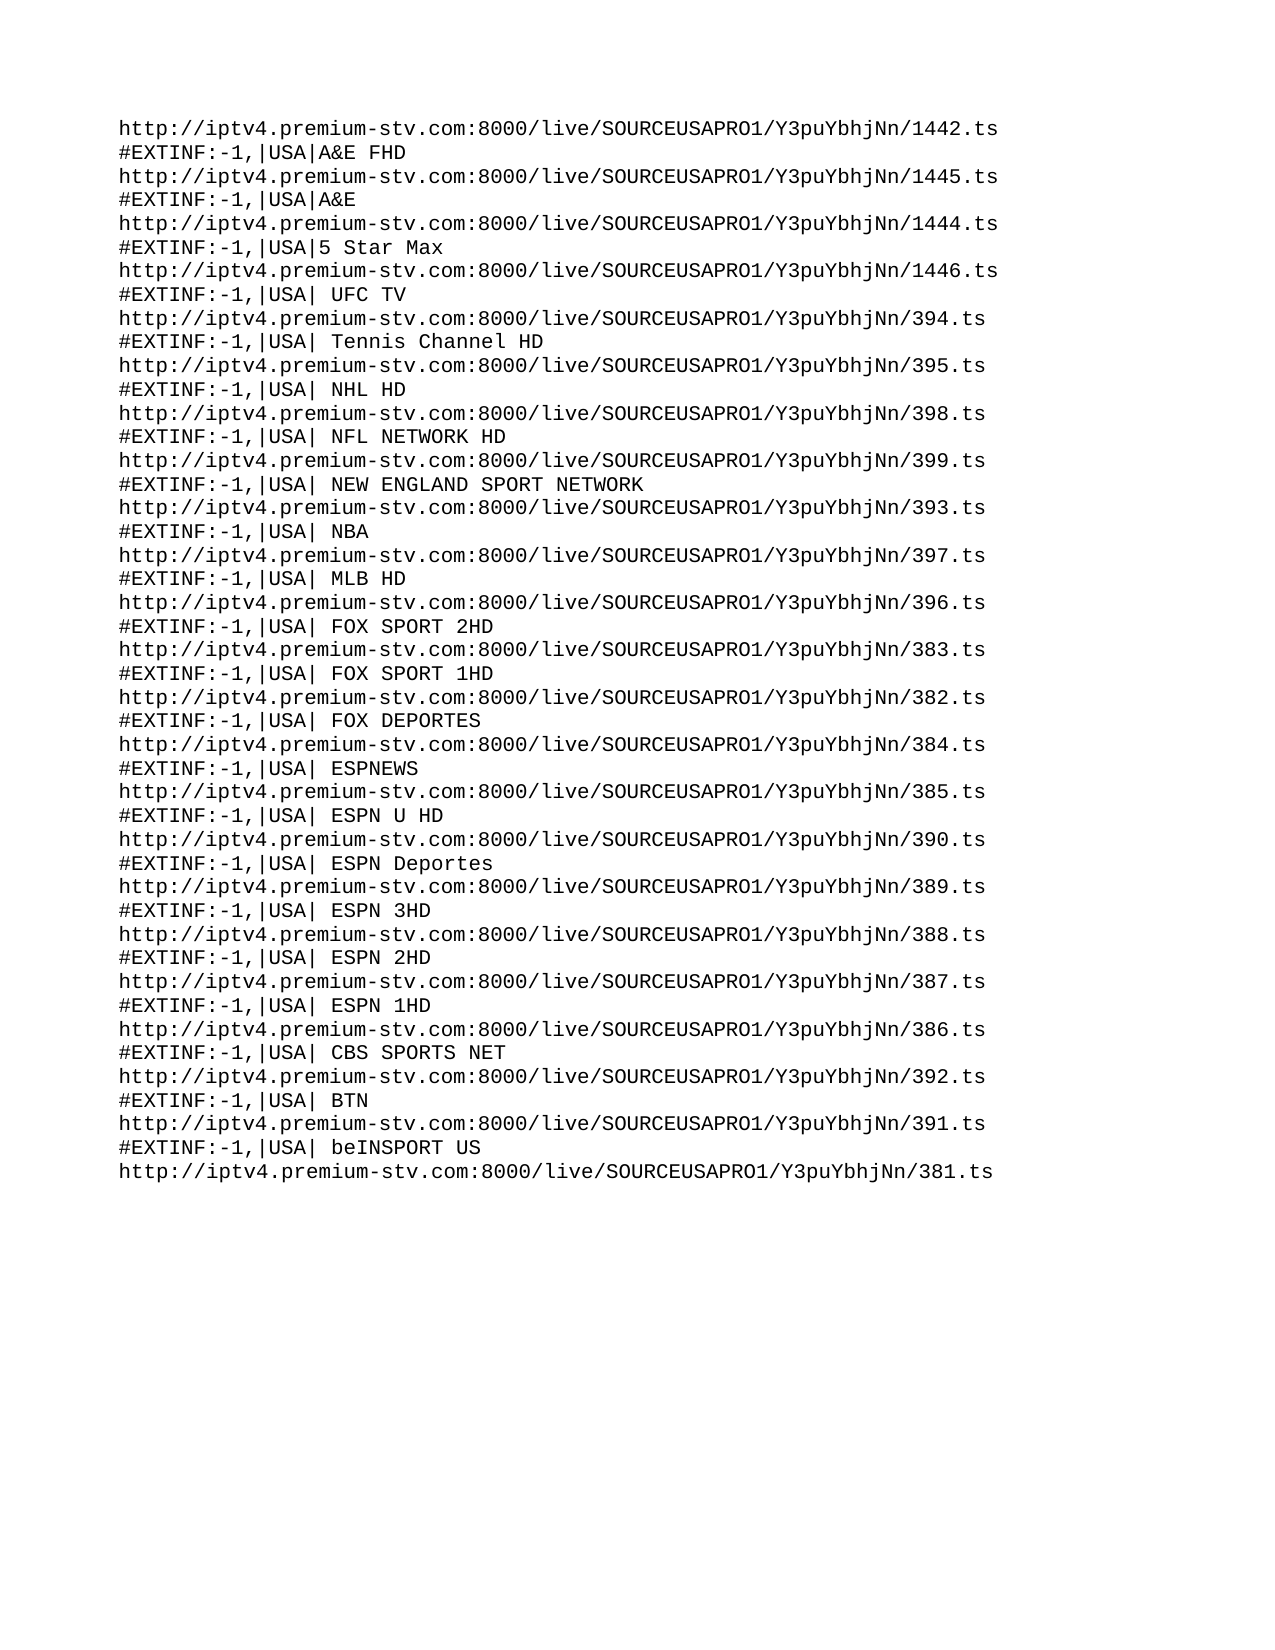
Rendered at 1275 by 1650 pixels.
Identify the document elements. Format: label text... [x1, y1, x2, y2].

text http://iptv4.premium-stv.com:8000/live/SOURCEUSAPRO1/Y3puYbhjNn/1445.ts #EXTINF:-1,|USA|A&E [118, 166, 1006, 213]
text http://iptv4.premium-stv.com:8000/live/SOURCEUSAPRO1/Y3puYbhjNn/1446.ts #EXTINF:-1,|USA| UFC TV [118, 260, 1006, 308]
text http://iptv4.premium-stv.com:8000/live/SOURCEUSAPRO1/Y3puYbhjNn/388.ts #EXTINF:-1,|USA| ESPN 2HD [118, 924, 993, 971]
text http://iptv4.premium-stv.com:8000/live/SOURCEUSAPRO1/Y3puYbhjNn/389.ts #EXTINF:-1,|USA| ESPN 3HD [118, 876, 993, 924]
text http://iptv4.premium-stv.com:8000/live/SOURCEUSAPRO1/Y3puYbhjNn/391.ts #EXTINF:-1,|USA| beINSPORT US [118, 1113, 993, 1161]
text http://iptv4.premium-stv.com:8000/live/SOURCEUSAPRO1/Y3puYbhjNn/397.ts #EXTINF:-1,|USA| MLB HD [118, 545, 993, 592]
text http://iptv4.premium-stv.com:8000/live/SOURCEUSAPRO1/Y3puYbhjNn/385.ts #EXTINF:-1,|USA| ESPN U HD [118, 782, 993, 829]
text http://iptv4.premium-stv.com:8000/live/SOURCEUSAPRO1/Y3puYbhjNn/381.ts [118, 1161, 1096, 1184]
text http://iptv4.premium-stv.com:8000/live/SOURCEUSAPRO1/Y3puYbhjNn/393.ts #EXTINF:-1,|USA| NBA [118, 497, 993, 544]
text http://iptv4.premium-stv.com:8000/live/SOURCEUSAPRO1/Y3puYbhjNn/387.ts #EXTINF:-1,|USA| ESPN 1HD [118, 971, 993, 1018]
text http://iptv4.premium-stv.com:8000/live/SOURCEUSAPRO1/Y3puYbhjNn/384.ts #EXTINF:-1,|USA| ESPNEWS [118, 734, 993, 782]
text http://iptv4.premium-stv.com:8000/live/SOURCEUSAPRO1/Y3puYbhjNn/392.ts #EXTINF:-1,|USA| BTN [118, 1066, 993, 1113]
text http://iptv4.premium-stv.com:8000/live/SOURCEUSAPRO1/Y3puYbhjNn/386.ts #EXTINF:-1,|USA| CBS SPORTS NET [118, 1018, 993, 1066]
text http://iptv4.premium-stv.com:8000/live/SOURCEUSAPRO1/Y3puYbhjNn/399.ts #EXTINF:-1,|USA| NEW ENGLAND SPORT NETWORK [118, 450, 993, 497]
text http://iptv4.premium-stv.com:8000/live/SOURCEUSAPRO1/Y3puYbhjNn/396.ts #EXTINF:-1,|USA| FOX SPORT 2HD [118, 592, 993, 639]
text http://iptv4.premium-stv.com:8000/live/SOURCEUSAPRO1/Y3puYbhjNn/390.ts #EXTINF:-1,|USA| ESPN Deportes [118, 829, 993, 876]
text http://iptv4.premium-stv.com:8000/live/SOURCEUSAPRO1/Y3puYbhjNn/1444.ts #EXTINF:-1,|USA|5 Star Max [118, 213, 1006, 260]
text http://iptv4.premium-stv.com:8000/live/SOURCEUSAPRO1/Y3puYbhjNn/398.ts #EXTINF:-1,|USA| NFL NETWORK HD [118, 402, 993, 450]
text http://iptv4.premium-stv.com:8000/live/SOURCEUSAPRO1/Y3puYbhjNn/382.ts #EXTINF:-1,|USA| FOX DEPORTES [118, 687, 993, 734]
text http://iptv4.premium-stv.com:8000/live/SOURCEUSAPRO1/Y3puYbhjNn/1442.ts #EXTINF:-1,|USA|A&E FHD [118, 118, 1006, 166]
text http://iptv4.premium-stv.com:8000/live/SOURCEUSAPRO1/Y3puYbhjNn/383.ts #EXTINF:-1,|USA| FOX SPORT 1HD [118, 639, 993, 687]
text http://iptv4.premium-stv.com:8000/live/SOURCEUSAPRO1/Y3puYbhjNn/394.ts #EXTINF:-1,|USA| Tennis Channel HD [118, 308, 993, 355]
text http://iptv4.premium-stv.com:8000/live/SOURCEUSAPRO1/Y3puYbhjNn/395.ts #EXTINF:-1,|USA| NHL HD [118, 355, 993, 402]
